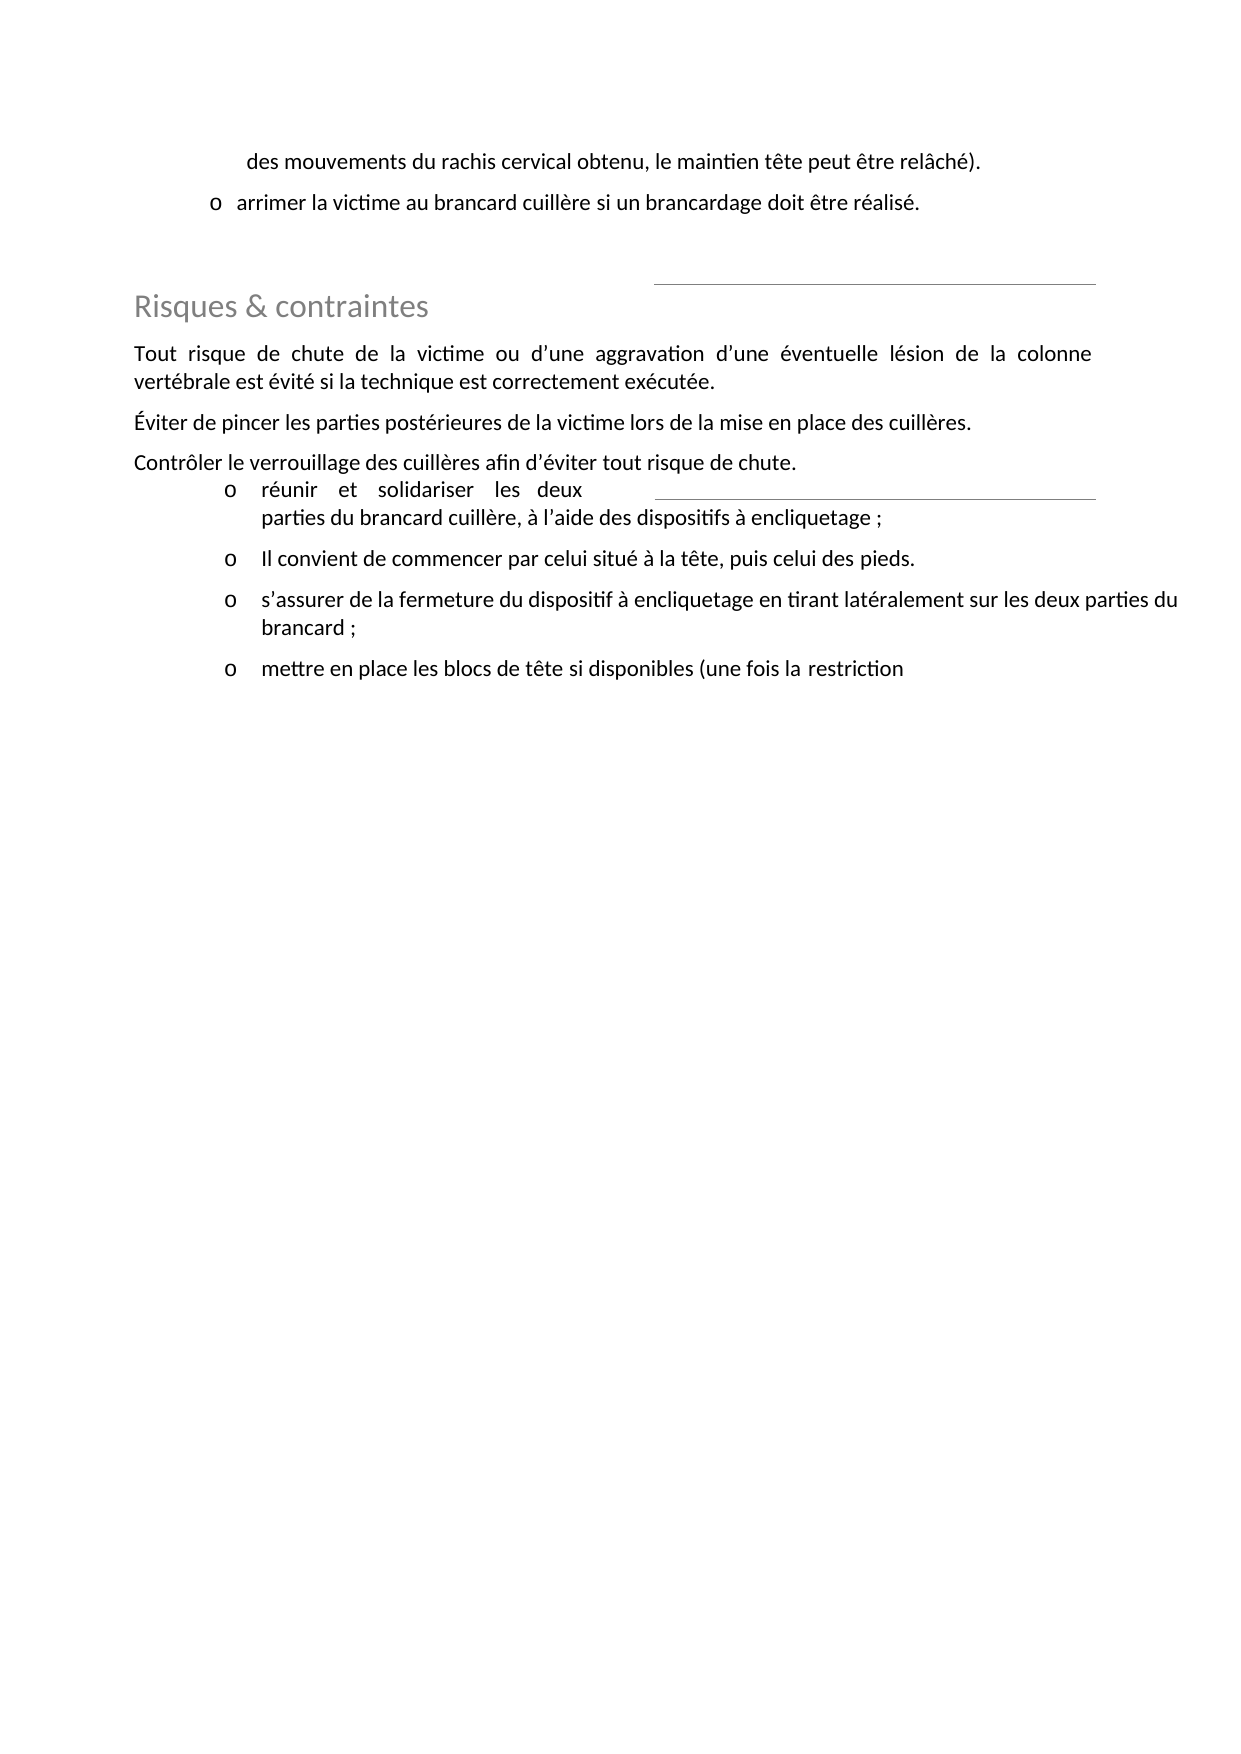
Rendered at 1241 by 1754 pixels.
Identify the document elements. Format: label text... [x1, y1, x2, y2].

list mettre en place les blocs de tête si disponibles (une fois la restriction [223, 654, 1180, 682]
list s’assurer de la fermeture du dispositif à encliquetage en tirant latéralement sur les deux parties du brancard ; [223, 584, 1180, 641]
subtitle Risques & contraintes [134, 280, 1180, 326]
text Éviter de pincer les parties postérieures de la victime lors de la mise en place des cuillères. [134, 408, 1093, 436]
text des mouvements du rachis cervical obtenu, le maintien tête peut être relâché). [246, 147, 1093, 175]
text parties du brancard cuillère, à l’aide des dispositifs à encliquetage ; [261, 503, 1180, 531]
text o arrimer la victime au brancard cuillère si un brancardage doit être réalisé. [209, 188, 1093, 217]
list réunir et solidariser les deux [223, 476, 1180, 503]
text Contrôler le verrouillage des cuillères afin d’éviter tout risque de chute. [134, 448, 1093, 476]
list Il convient de commencer par celui situé à la tête, puis celui des pieds. [223, 544, 1180, 572]
text Tout risque de chute de la victime ou d’une aggravation d’une éventuelle lésion de la colonne vertébrale est évité si la technique est correctement exécutée. [134, 339, 1093, 395]
